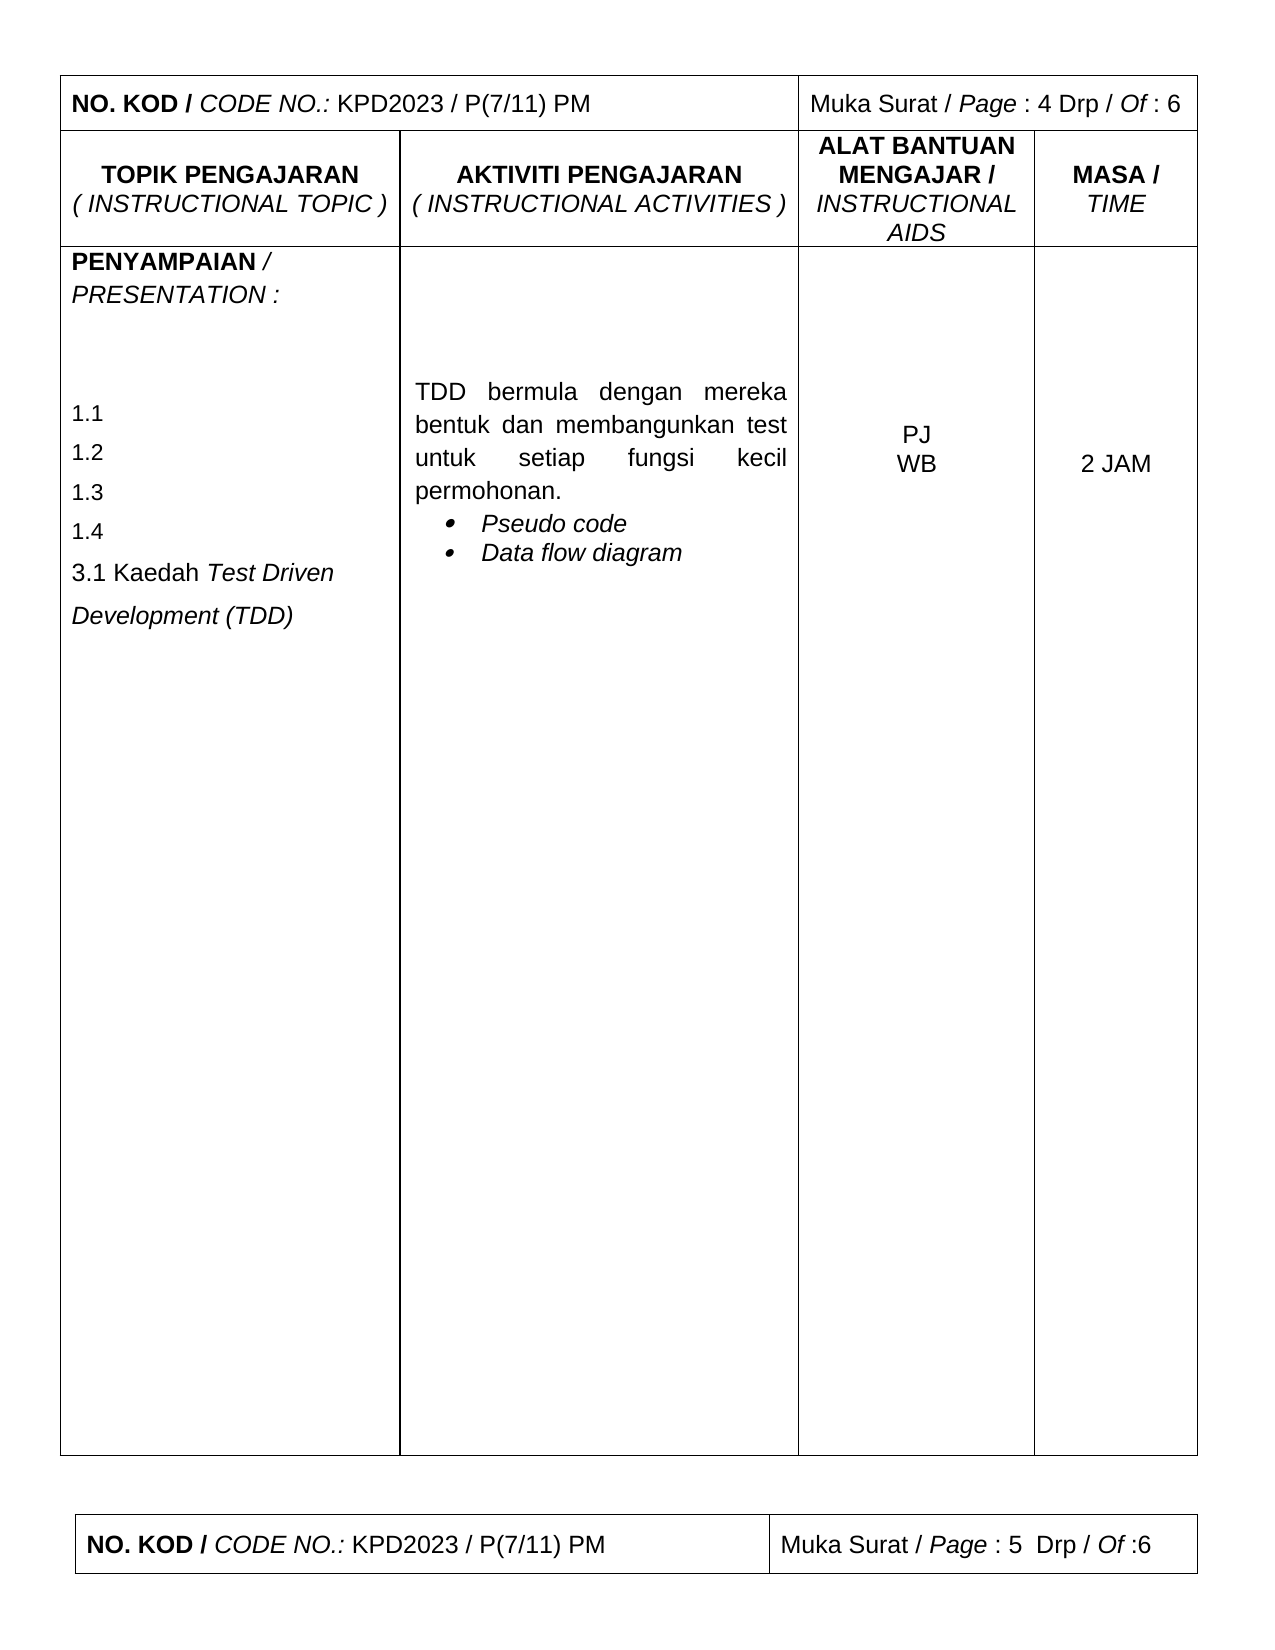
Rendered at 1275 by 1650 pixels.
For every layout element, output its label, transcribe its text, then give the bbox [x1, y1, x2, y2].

table_cell ALAT BANTUAN MENGAJAR / INSTRUCTIONAL AIDS [799, 131, 1034, 246]
table_cell PENYAMPAIAN / PRESENTATION : 3.1 Kaedah Test Driven Development (TDD) [61, 247, 399, 1455]
table_cell TDD bermula dengan mereka bentuk dan membangunkan test untuk setiap fungsi kecil permohonan. Pseudo code Data flow diagram [401, 247, 798, 1455]
table_header Muka Surat / Page : 5 Drp / Of :6 [770, 1515, 1197, 1573]
table_header NO. KOD / CODE NO.: KPD2023 / P(7/11) PM [61, 76, 798, 130]
table_cell PJ WB [799, 247, 1034, 1455]
table_header Muka Surat / Page : 4 Drp / Of : 6 [799, 76, 1197, 130]
table_cell 2 JAM [1035, 247, 1197, 1455]
table_cell TOPIK PENGAJARAN ( INSTRUCTIONAL TOPIC ) [61, 131, 399, 246]
table_cell MASA / TIME [1035, 131, 1197, 246]
table_cell AKTIVITI PENGAJARAN ( INSTRUCTIONAL ACTIVITIES ) [401, 131, 798, 246]
table_header NO. KOD / CODE NO.: KPD2023 / P(7/11) PM [76, 1515, 769, 1573]
